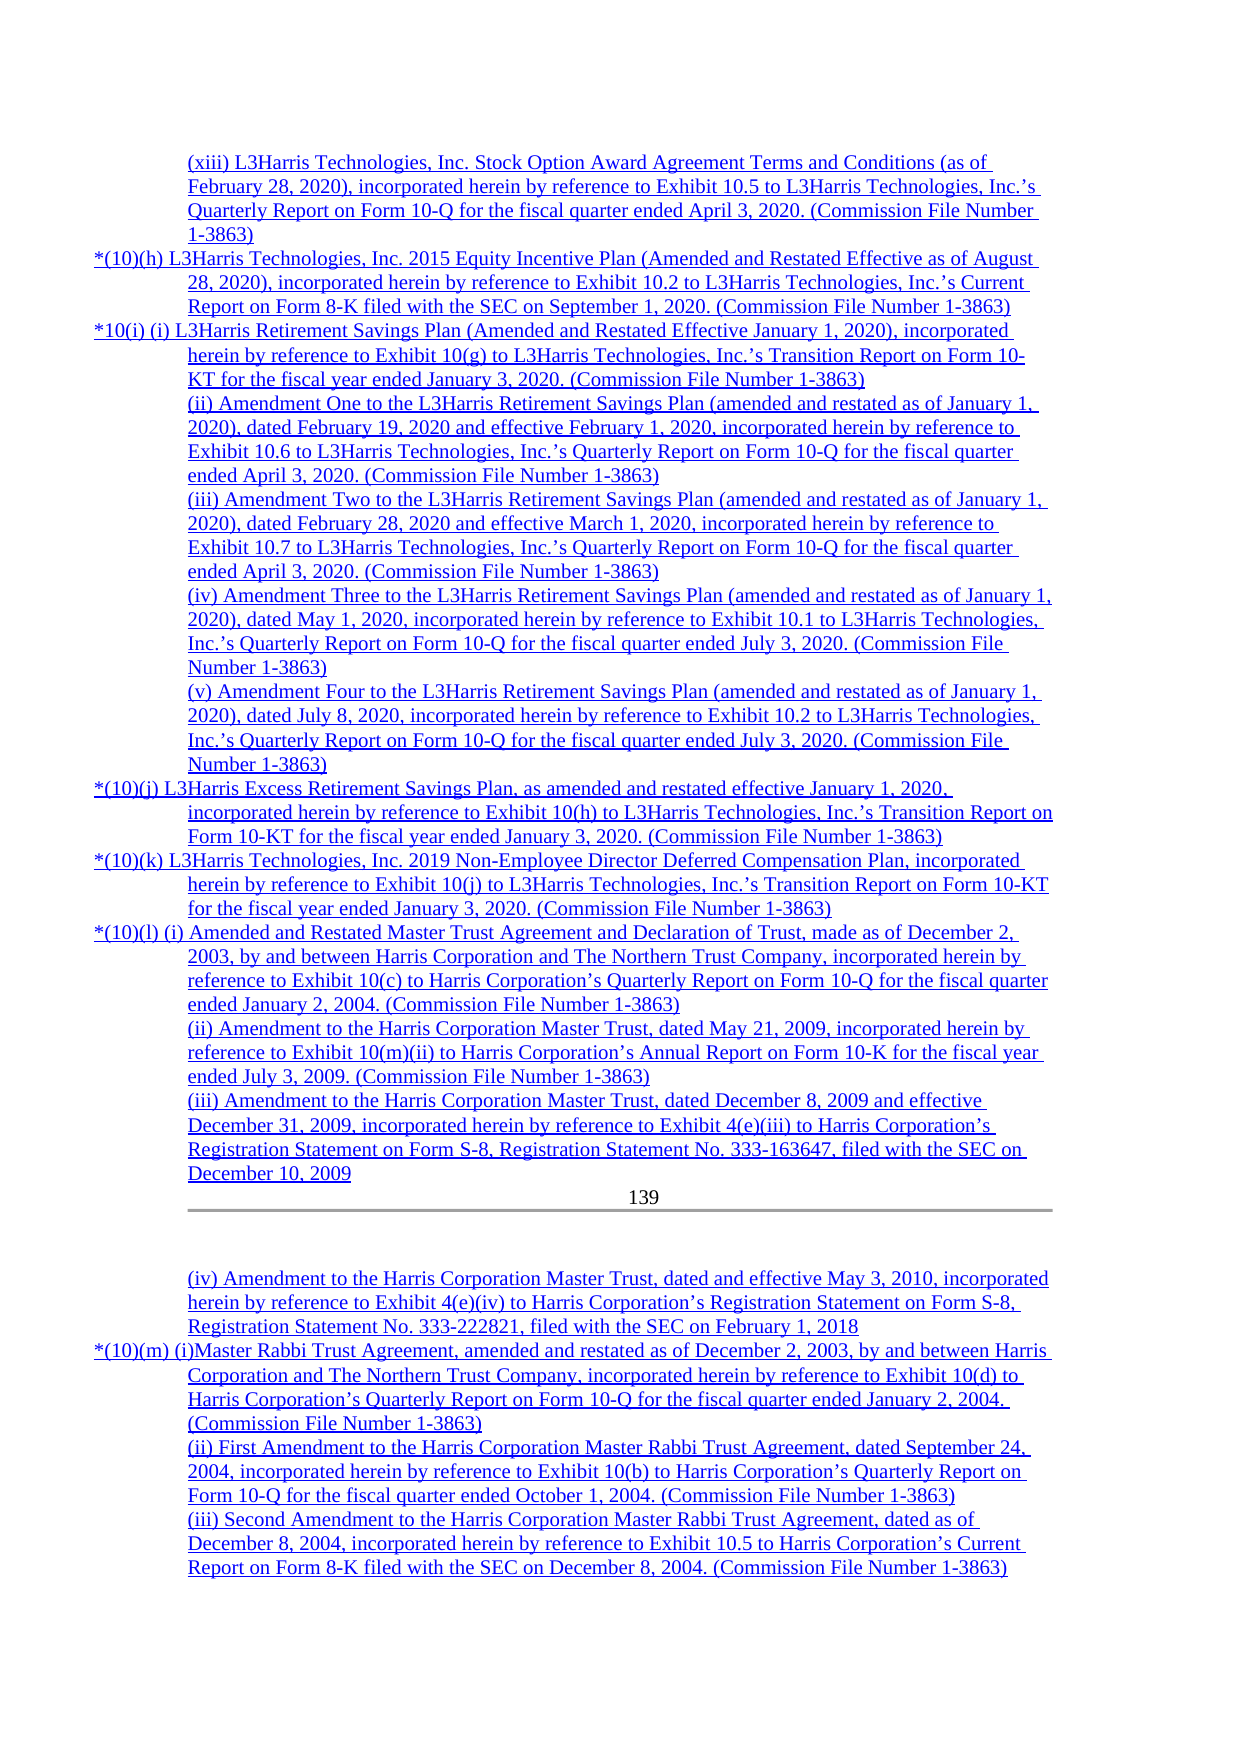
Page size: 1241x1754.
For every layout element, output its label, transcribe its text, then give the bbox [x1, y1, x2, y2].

text (ii) Amendment One to the L3Harris Retirement Savings Plan (amended and restated as of January 1, 2020), dated February 19, 2020 and effective February 1, 2020, incorporated herein by reference to Exhibit 10.6 to L3Harris Technologies, Inc.’s Quarterly Report on Form 10-Q for the fiscal quarter ended April 3, 2020. (Commission File Number 1-3863) [187, 391, 1053, 487]
text 139 [187, 1185, 1053, 1208]
text (v) Amendment Four to the L3Harris Retirement Savings Plan (amended and restated as of January 1, 2020), dated July 8, 2020, incorporated herein by reference to Exhibit 10.2 to L3Harris Technologies, Inc.’s Quarterly Report on Form 10-Q for the fiscal quarter ended July 3, 2020. (Commission File Number 1-3863) [187, 679, 1053, 776]
text (xiii) L3Harris Technologies, Inc. Stock Option Award Agreement Terms and Conditions (as of February 28, 2020), incorporated herein by reference to Exhibit 10.5 to L3Harris Technologies, Inc.’s Quarterly Report on Form 10-Q for the fiscal quarter ended April 3, 2020. (Commission File Number 1-3863) [187, 150, 1053, 246]
text *10(i) (i) L3Harris Retirement Savings Plan (Amended and Restated Effective January 1, 2020), incorporated herein by reference to Exhibit 10(g) to L3Harris Technologies, Inc.’s Transition Report on Form 10-KT for the fiscal year ended January 3, 2020. (Commission File Number 1-3863) [94, 318, 1053, 391]
text *(10)(l) (i) Amended and Restated Master Trust Agreement and Declaration of Trust, made as of December 2, 2003, by and between Harris Corporation and The Northern Trust Company, incorporated herein by reference to Exhibit 10(c) to Harris Corporation’s Quarterly Report on Form 10-Q for the fiscal quarter ended January 2, 2004. (Commission File Number 1-3863) [94, 920, 1053, 1016]
text (iii) Amendment Two to the L3Harris Retirement Savings Plan (amended and restated as of January 1, 2020), dated February 28, 2020 and effective March 1, 2020, incorporated herein by reference to Exhibit 10.7 to L3Harris Technologies, Inc.’s Quarterly Report on Form 10-Q for the fiscal quarter ended April 3, 2020. (Commission File Number 1-3863) [187, 487, 1053, 583]
text *(10)(h) L3Harris Technologies, Inc. 2015 Equity Incentive Plan (Amended and Restated Effective as of August 28, 2020), incorporated herein by reference to Exhibit 10.2 to L3Harris Technologies, Inc.’s Current Report on Form 8-K filed with the SEC on September 1, 2020. (Commission File Number 1-3863) [94, 246, 1053, 318]
text (ii) Amendment to the Harris Corporation Master Trust, dated May 21, 2009, incorporated herein by reference to Exhibit 10(m)(ii) to Harris Corporation’s Annual Report on Form 10-K for the fiscal year ended July 3, 2009. (Commission File Number 1-3863) [187, 1016, 1053, 1088]
text *(10)(k) L3Harris Technologies, Inc. 2019 Non-Employee Director Deferred Compensation Plan, incorporated herein by reference to Exhibit 10(j) to L3Harris Technologies, Inc.’s Transition Report on Form 10-KT for the fiscal year ended January 3, 2020. (Commission File Number 1-3863) [94, 848, 1053, 920]
text (iii) Second Amendment to the Harris Corporation Master Rabbi Trust Agreement, dated as of December 8, 2004, incorporated herein by reference to Exhibit 10.5 to Harris Corporation’s Current Report on Form 8-K filed with the SEC on December 8, 2004. (Commission File Number 1-3863) [187, 1507, 1053, 1579]
text (iii) Amendment to the Harris Corporation Master Trust, dated December 8, 2009 and effective December 31, 2009, incorporated herein by reference to Exhibit 4(e)(iii) to Harris Corporation’s Registration Statement on Form S-8, Registration Statement No. 333-163647, filed with the SEC on December 10, 2009 [187, 1088, 1053, 1185]
text *(10)(m) (i)Master Rabbi Trust Agreement, amended and restated as of December 2, 2003, by and between Harris Corporation and The Northern Trust Company, incorporated herein by reference to Exhibit 10(d) to Harris Corporation’s Quarterly Report on Form 10-Q for the fiscal quarter ended January 2, 2004. (Commission File Number 1-3863) [94, 1338, 1053, 1435]
text (ii) First Amendment to the Harris Corporation Master Rabbi Trust Agreement, dated September 24, 2004, incorporated herein by reference to Exhibit 10(b) to Harris Corporation’s Quarterly Report on Form 10-Q for the fiscal quarter ended October 1, 2004. (Commission File Number 1-3863) [187, 1435, 1053, 1507]
text (iv) Amendment to the Harris Corporation Master Trust, dated and effective May 3, 2010, incorporated herein by reference to Exhibit 4(e)(iv) to Harris Corporation’s Registration Statement on Form S-8, Registration Statement No. 333-222821, filed with the SEC on February 1, 2018 [187, 1266, 1053, 1338]
text (iv) Amendment Three to the L3Harris Retirement Savings Plan (amended and restated as of January 1, 2020), dated May 1, 2020, incorporated herein by reference to Exhibit 10.1 to L3Harris Technologies, Inc.’s Quarterly Report on Form 10-Q for the fiscal quarter ended July 3, 2020. (Commission File Number 1-3863) [187, 583, 1053, 679]
text *(10)(j) L3Harris Excess Retirement Savings Plan, as amended and restated effective January 1, 2020, incorporated herein by reference to Exhibit 10(h) to L3Harris Technologies, Inc.’s Transition Report on Form 10-KT for the fiscal year ended January 3, 2020. (Commission File Number 1-3863) [94, 776, 1053, 848]
